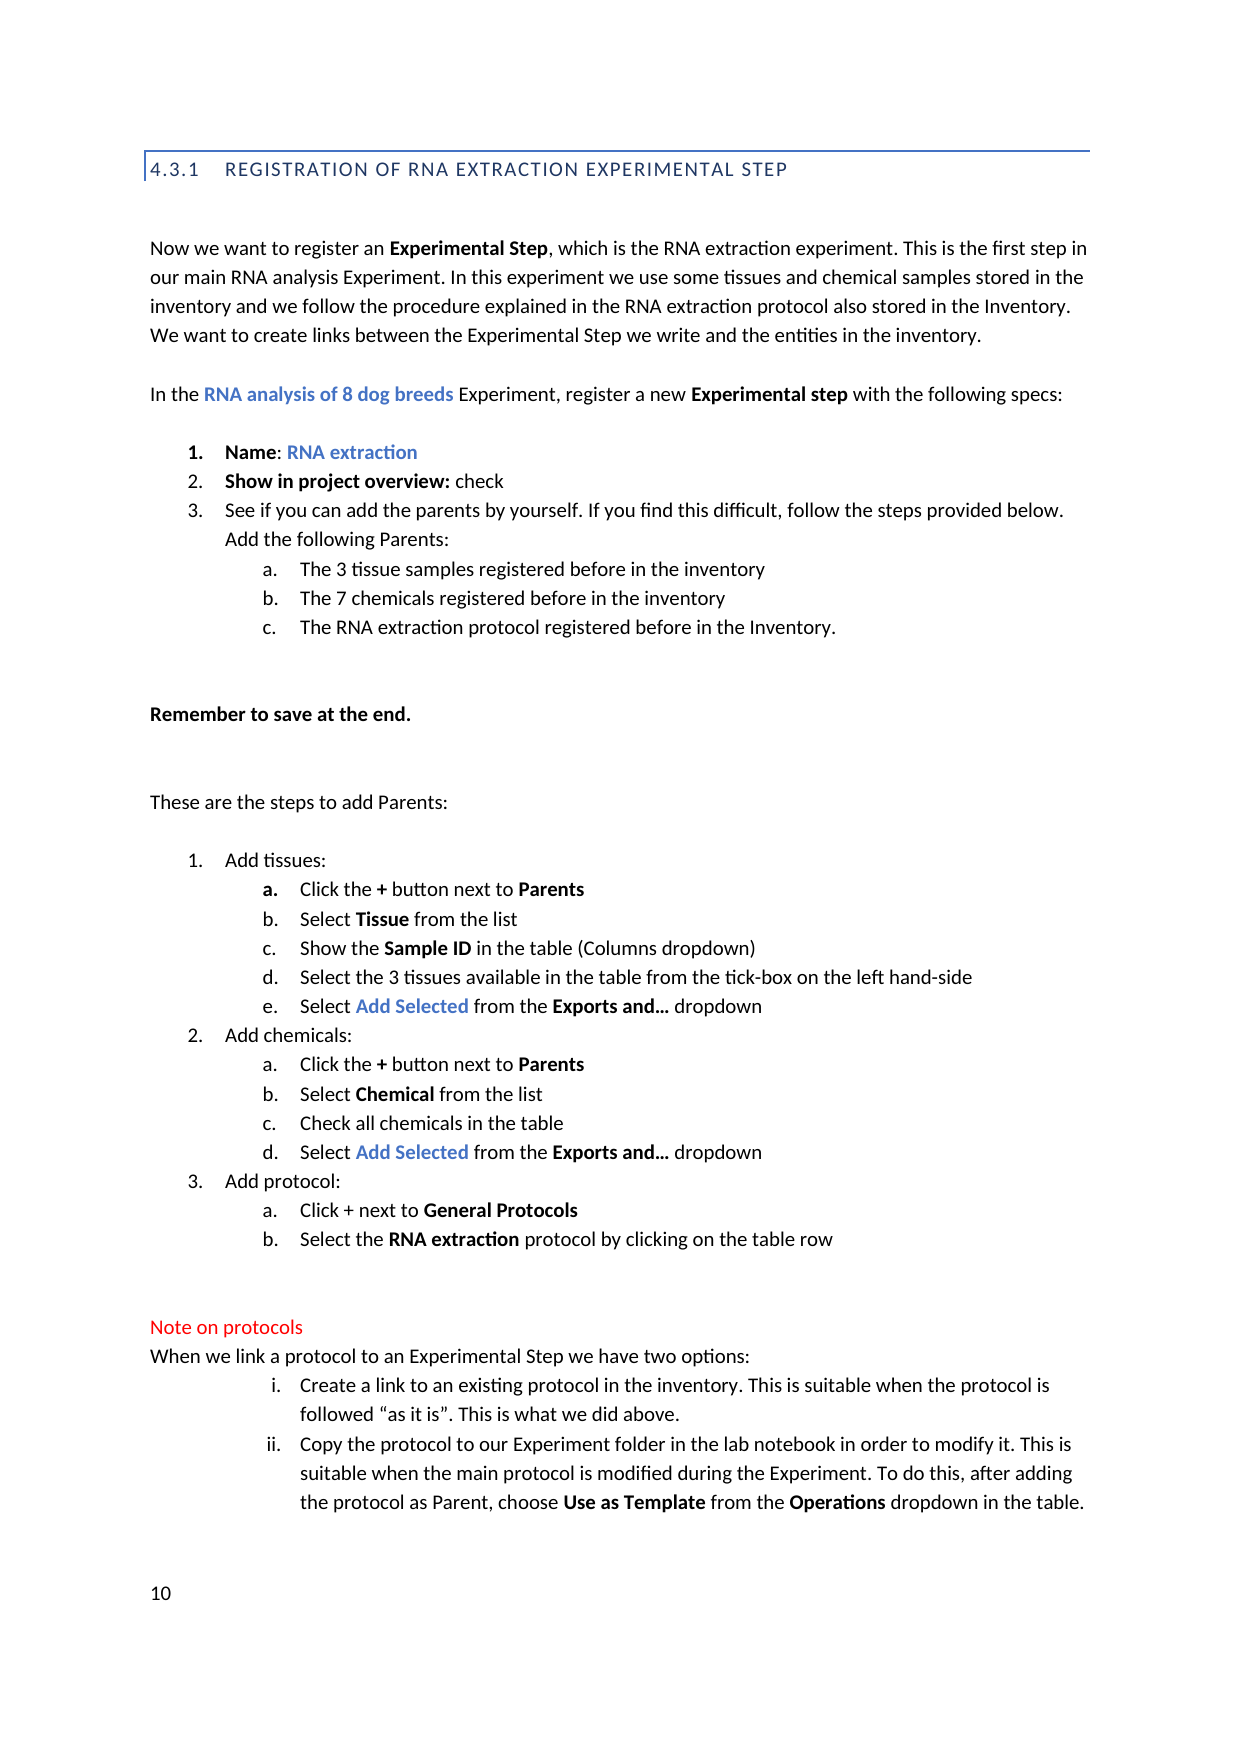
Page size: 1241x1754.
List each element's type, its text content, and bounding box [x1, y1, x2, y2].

list Click the + button next to Parents [262, 1052, 1090, 1077]
list Click the + button next to Parents [262, 877, 1090, 902]
list Click + next to General Protocols [262, 1197, 1090, 1223]
list Select Add Selected from the Exports and… dropdown [262, 1139, 1090, 1164]
list Select the 3 tissues available in the table from the tick-box on the left hand-side [262, 964, 1090, 989]
list Note on protocols [150, 1314, 1090, 1339]
list The 3 tissue samples registered before in the inventory [262, 556, 1090, 581]
list Remember to save at the end. [150, 702, 1090, 727]
list When we link a protocol to an Experimental Step we have two options: [150, 1343, 1090, 1369]
list Show the Sample ID in the table (Columns dropdown) [262, 935, 1090, 960]
list Check all chemicals in the table [262, 1110, 1090, 1135]
list Add tissues: [187, 847, 1090, 873]
list Add the following Parents: [225, 527, 1090, 552]
list Select Chemical from the list [262, 1081, 1090, 1106]
list The RNA extraction protocol registered before in the Inventory. [262, 614, 1090, 639]
list See if you can add the parents by yourself. If you find this difficult, follow the steps provided below. [187, 497, 1090, 523]
list These are the steps to add Parents: [150, 789, 1090, 814]
list Create a link to an existing protocol in the inventory. This is suitable when the protocol is followed “as it is”. This is what we did above. [281, 1372, 1090, 1427]
list Now we want to register an Experimental Step, which is the RNA extraction experiment. This is the first step in our main RNA analysis Experiment. In this experiment we use some tissues and chemical samples stored in the inventory and we follow the procedure explained in the RNA extraction protocol also stored in the Inventory. We want to create links between the Experimental Step we write and the entities in the inventory. [150, 235, 1090, 348]
list Show in project overview: check [187, 468, 1090, 494]
subtitle Registration of RNA extraction experimental step [146, 152, 1090, 181]
list Select the RNA extraction protocol by clicking on the table row [262, 1227, 1090, 1252]
list The 7 chemicals registered before in the inventory [262, 585, 1090, 610]
list Select Add Selected from the Exports and… dropdown [262, 993, 1090, 1019]
list Name: RNA extraction [187, 439, 1090, 464]
list Add chemicals: [187, 1022, 1090, 1048]
list Add protocol: [187, 1168, 1090, 1194]
list Copy the protocol to our Experiment folder in the lab notebook in order to modify it. This is suitable when the main protocol is modified during the Experiment. To do this, after adding the protocol as Parent, choose Use as Template from the Operations dropdown in the table. [281, 1431, 1090, 1514]
list Select Tissue from the list [262, 906, 1090, 931]
list In the RNA analysis of 8 dog breeds Experiment, register a new Experimental step with the following specs: [150, 381, 1090, 406]
